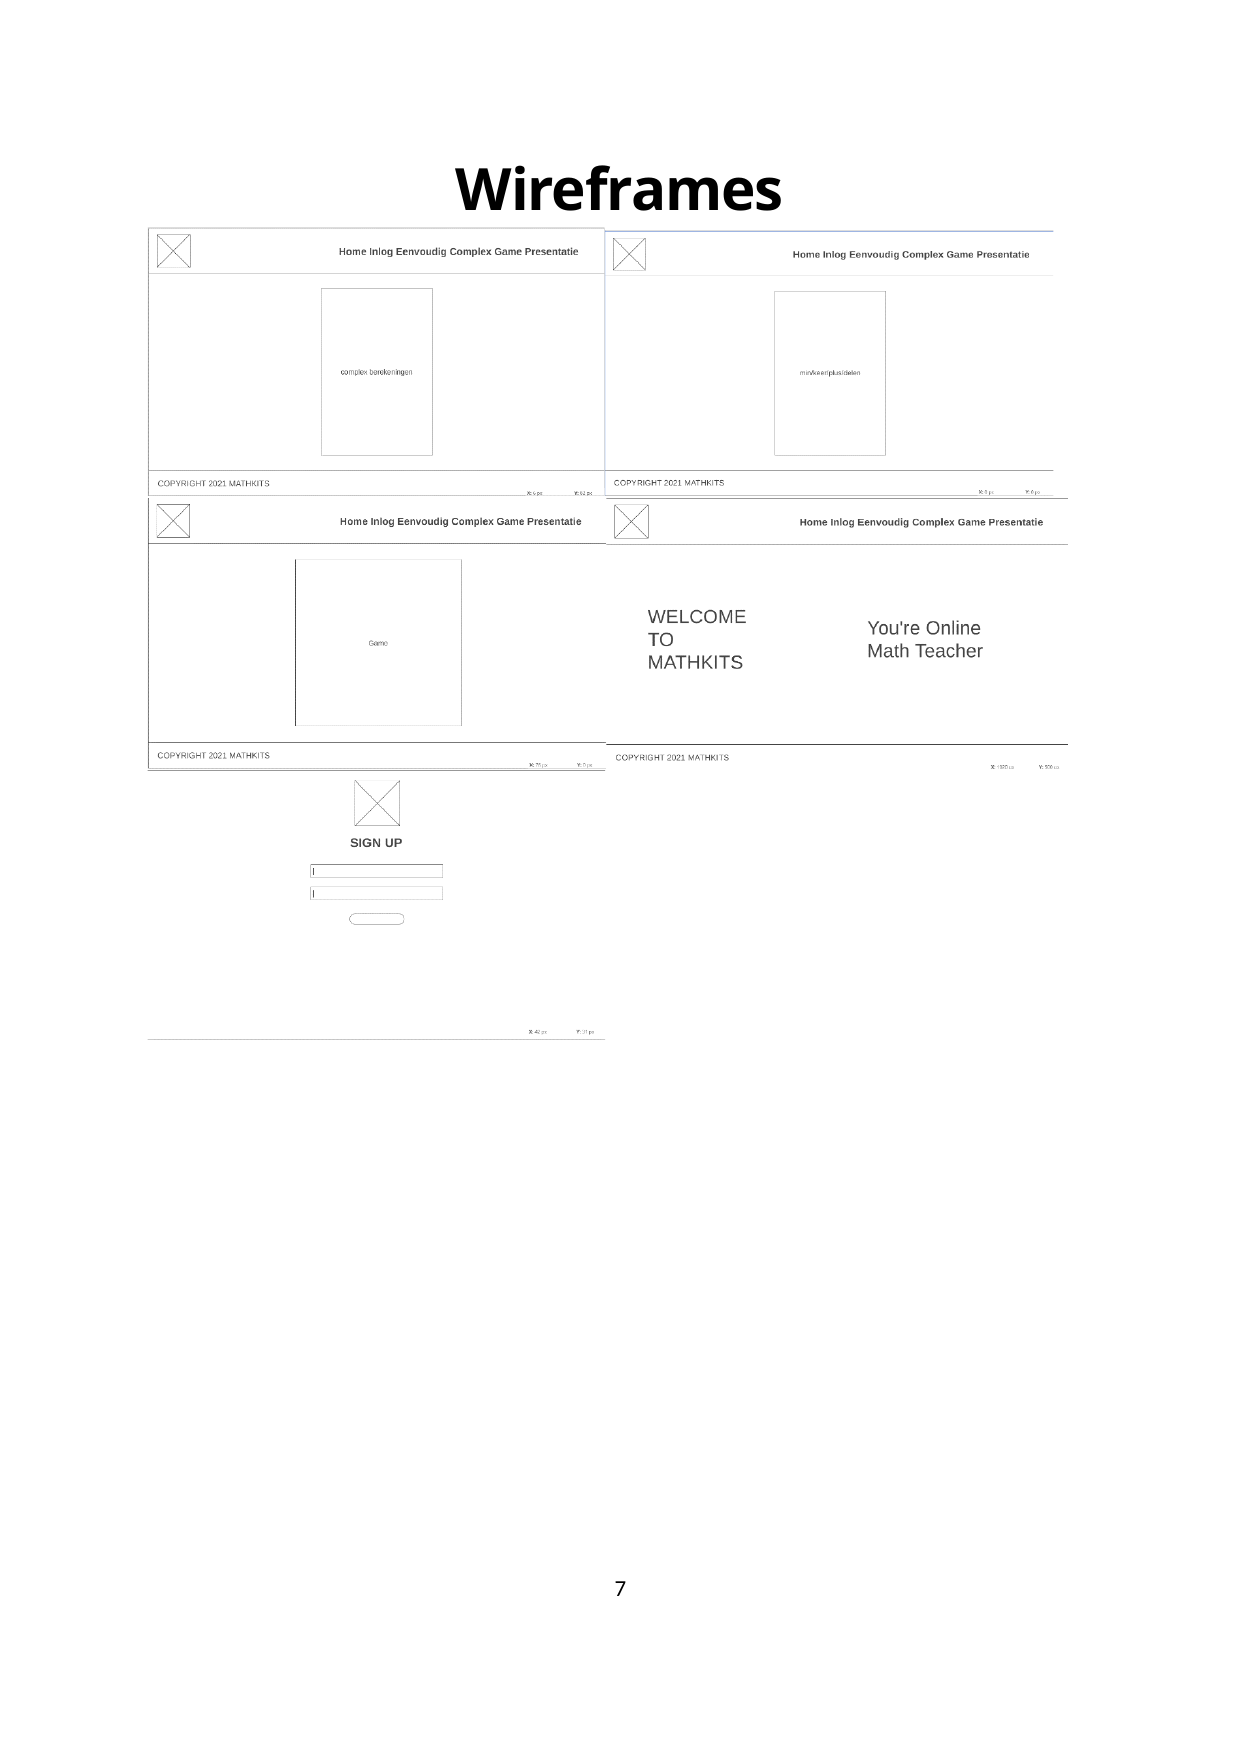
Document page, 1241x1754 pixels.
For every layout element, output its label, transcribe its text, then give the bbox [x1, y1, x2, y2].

picture [147, 770, 605, 1040]
picture [147, 227, 1054, 496]
title Wireframes [148, 148, 1093, 227]
picture [147, 498, 1068, 769]
text 7 [148, 1574, 1093, 1602]
